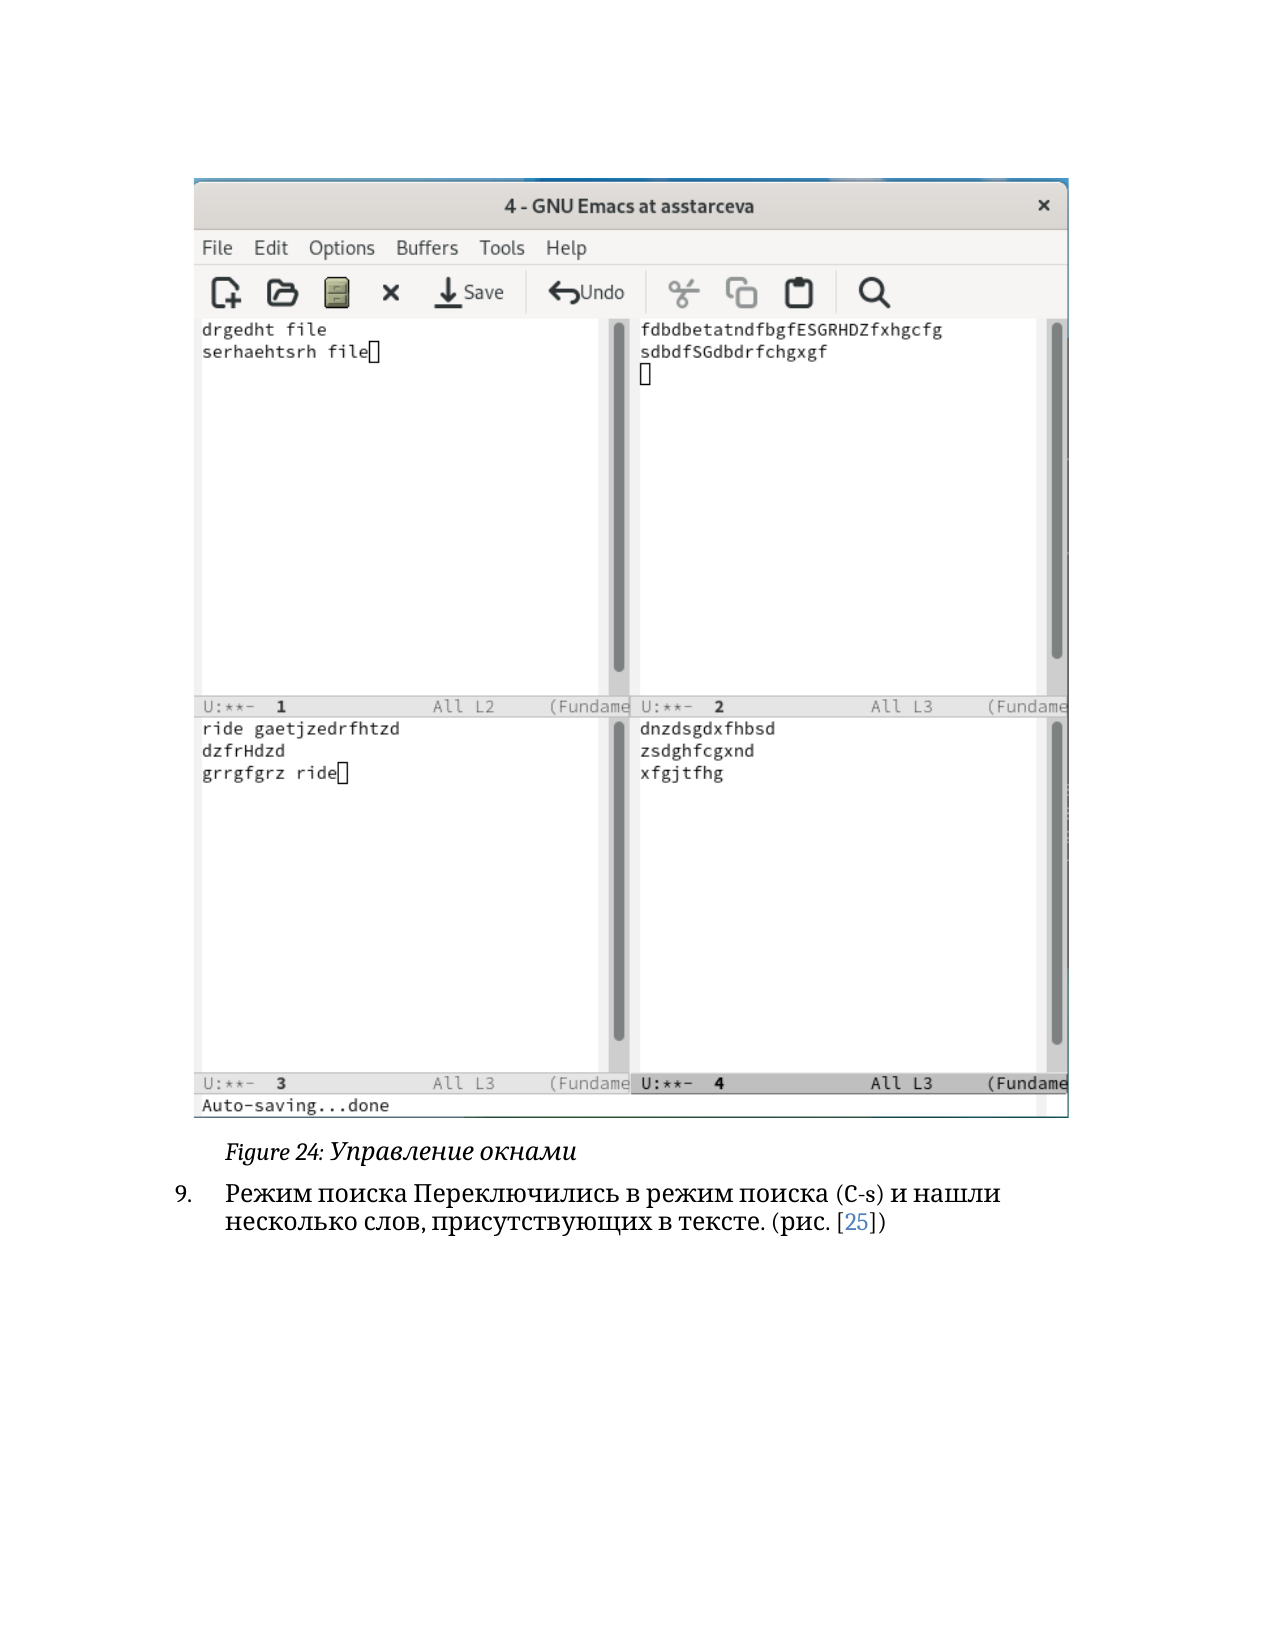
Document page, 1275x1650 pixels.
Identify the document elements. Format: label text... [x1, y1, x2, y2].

picture [193, 178, 1069, 1118]
list Figure 24: Управление окнами [175, 1138, 1125, 1167]
list Режим поиска Переключились в режим поиска (C-s) и нашли несколько слов, присутствующих в тексте. (рис. [25]) [175, 1179, 1125, 1237]
